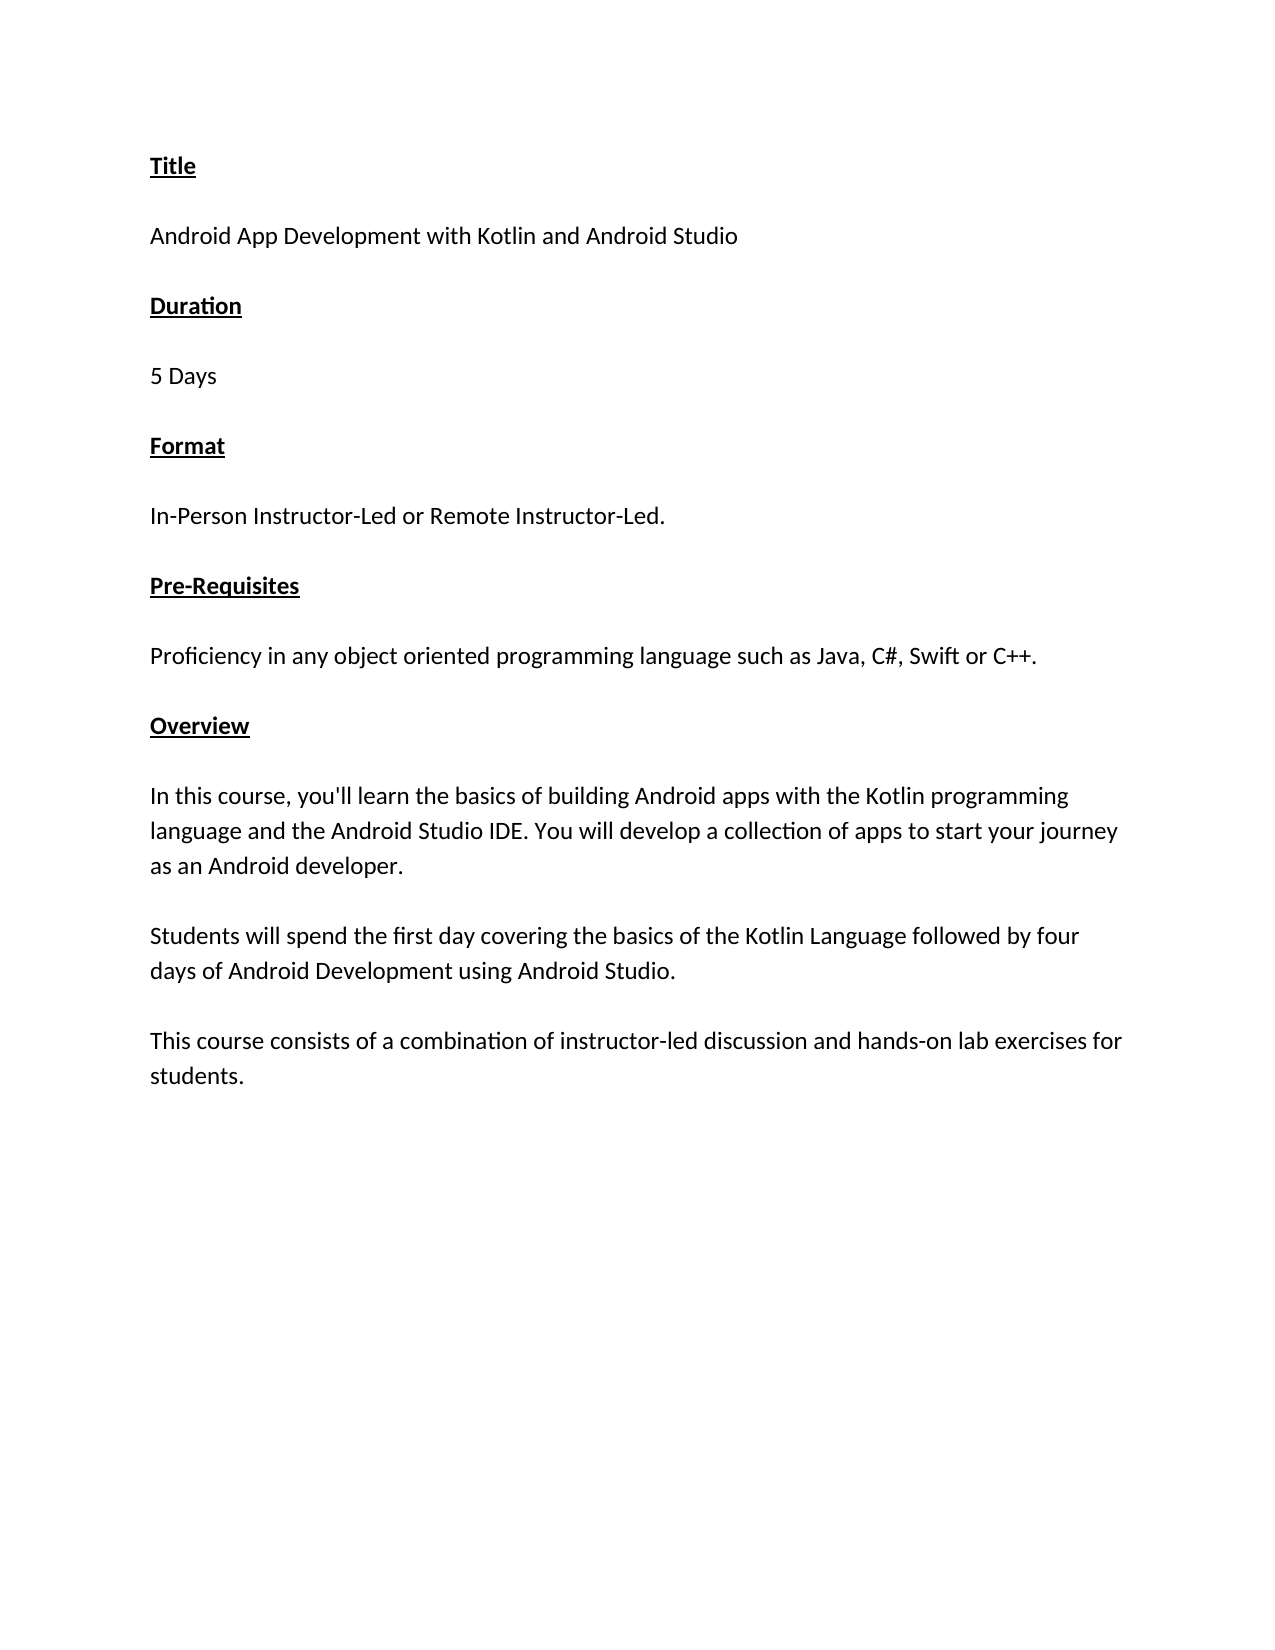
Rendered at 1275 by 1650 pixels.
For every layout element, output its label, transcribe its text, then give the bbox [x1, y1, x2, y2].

text Android App Development with Kotlin and Android Studio [150, 220, 1125, 251]
text Overview [150, 710, 1125, 741]
text Title [150, 150, 1125, 181]
text Students will spend the first day covering the basics of the Kotlin Language followed by four days of Android Development using Android Studio. [150, 920, 1125, 986]
text In this course, you'll learn the basics of building Android apps with the Kotlin programming language and the Android Studio IDE. You will develop a collection of apps to start your journey as an Android developer. [150, 780, 1125, 881]
text Pre-Requisites [150, 570, 1125, 601]
text Duration [150, 290, 1125, 321]
text 5 Days [150, 360, 1125, 391]
text This course consists of a combination of instructor-led discussion and hands-on lab exercises for students. [150, 1025, 1125, 1091]
text Format [150, 430, 1125, 461]
text Proficiency in any object oriented programming language such as Java, C#, Swift or C++. [150, 640, 1125, 671]
text In-Person Instructor-Led or Remote Instructor-Led. [150, 500, 1125, 531]
